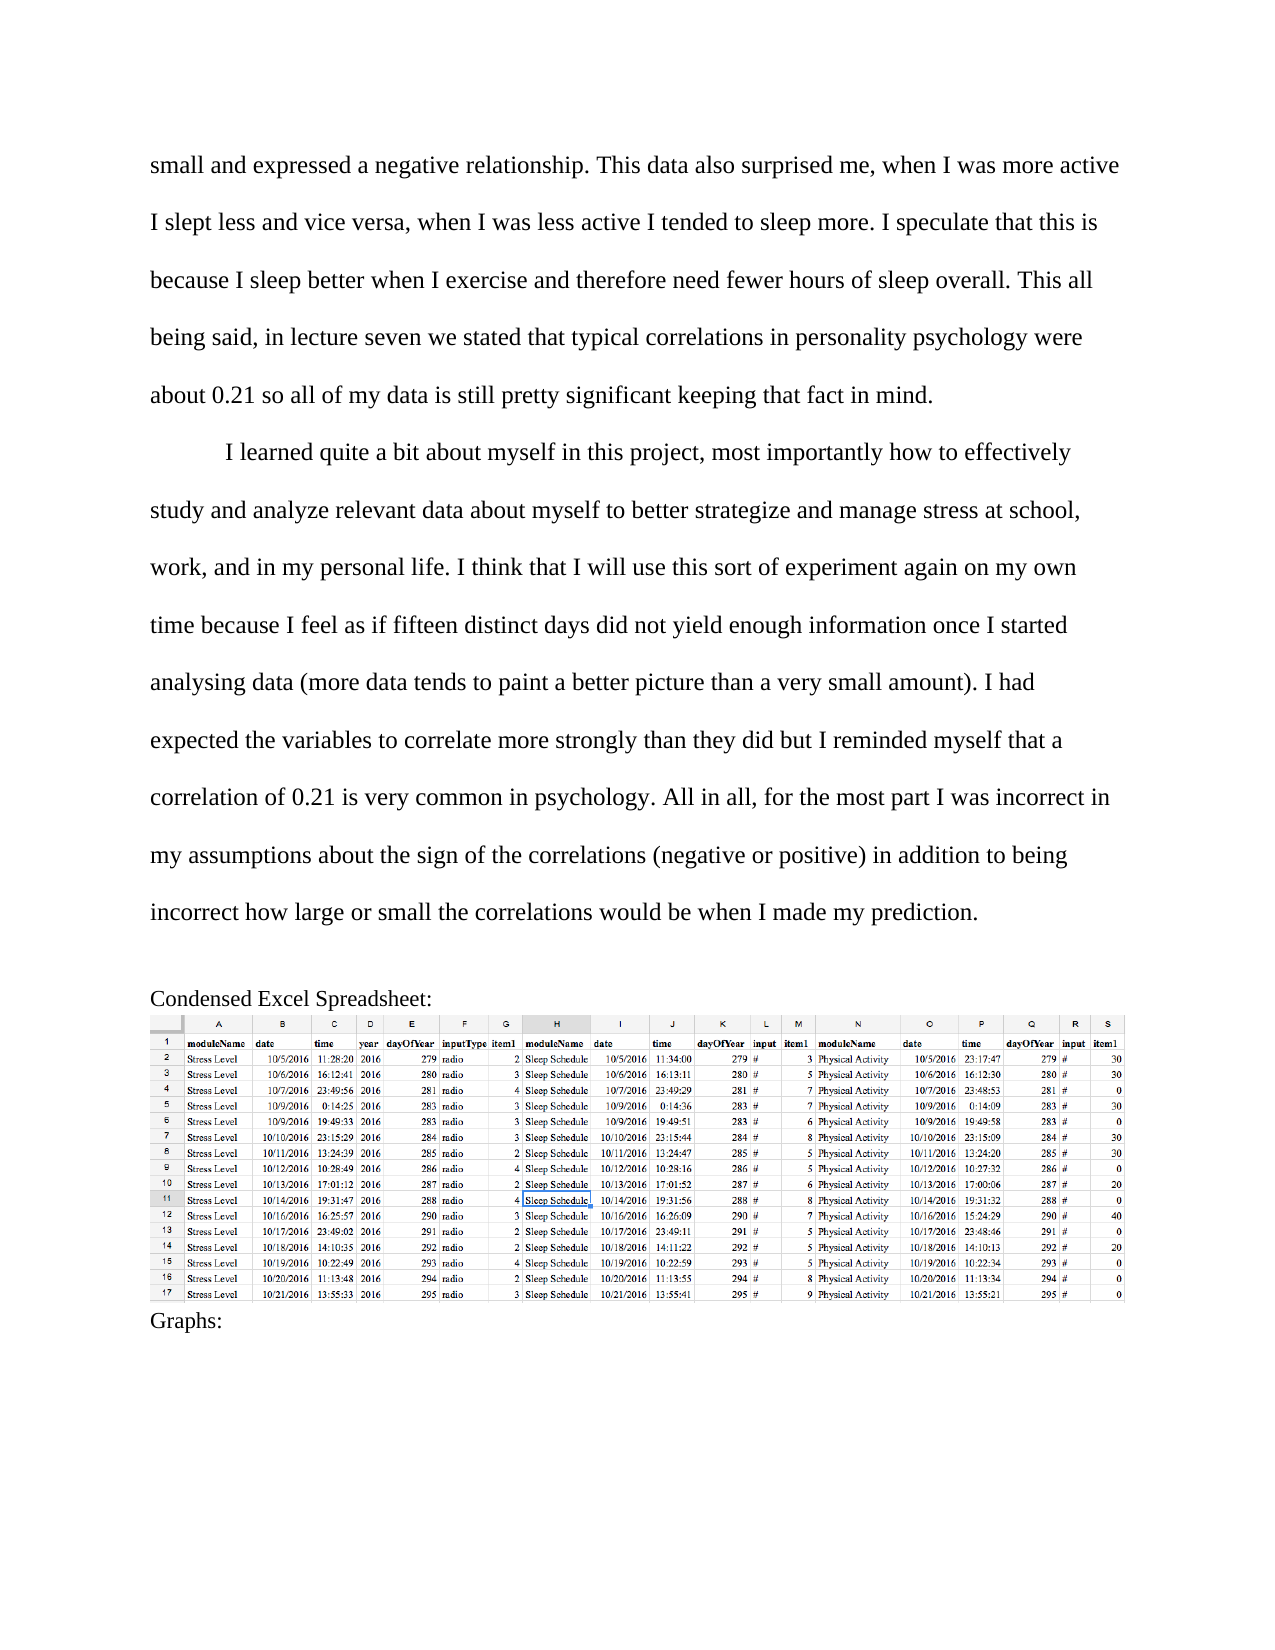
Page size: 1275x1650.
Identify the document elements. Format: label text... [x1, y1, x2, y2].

text Graphs: [150, 1307, 1125, 1333]
picture [150, 1015, 1125, 1303]
text Condensed Excel Spreadsheet: [150, 985, 1125, 1012]
text I learned quite a bit about myself in this project, most importantly how to effectively study and analyze relevant data about myself to better strategize and manage stress at school, work, and in my personal life. I think that I will use this sort of experiment again on my own time because I feel as if fifteen distinct days did not yield enough information once I started analysing data (more data tends to paint a better picture than a very small amount). I had expected the variables to correlate more strongly than they did but I reminded myself that a correlation of 0.21 is very common in psychology. All in all, for the most part I was incorrect in my assumptions about the sign of the correlations (negative or positive) in addition to being incorrect how large or small the correlations would be when I made my prediction. [150, 437, 1125, 926]
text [150, 150, 1125, 409]
